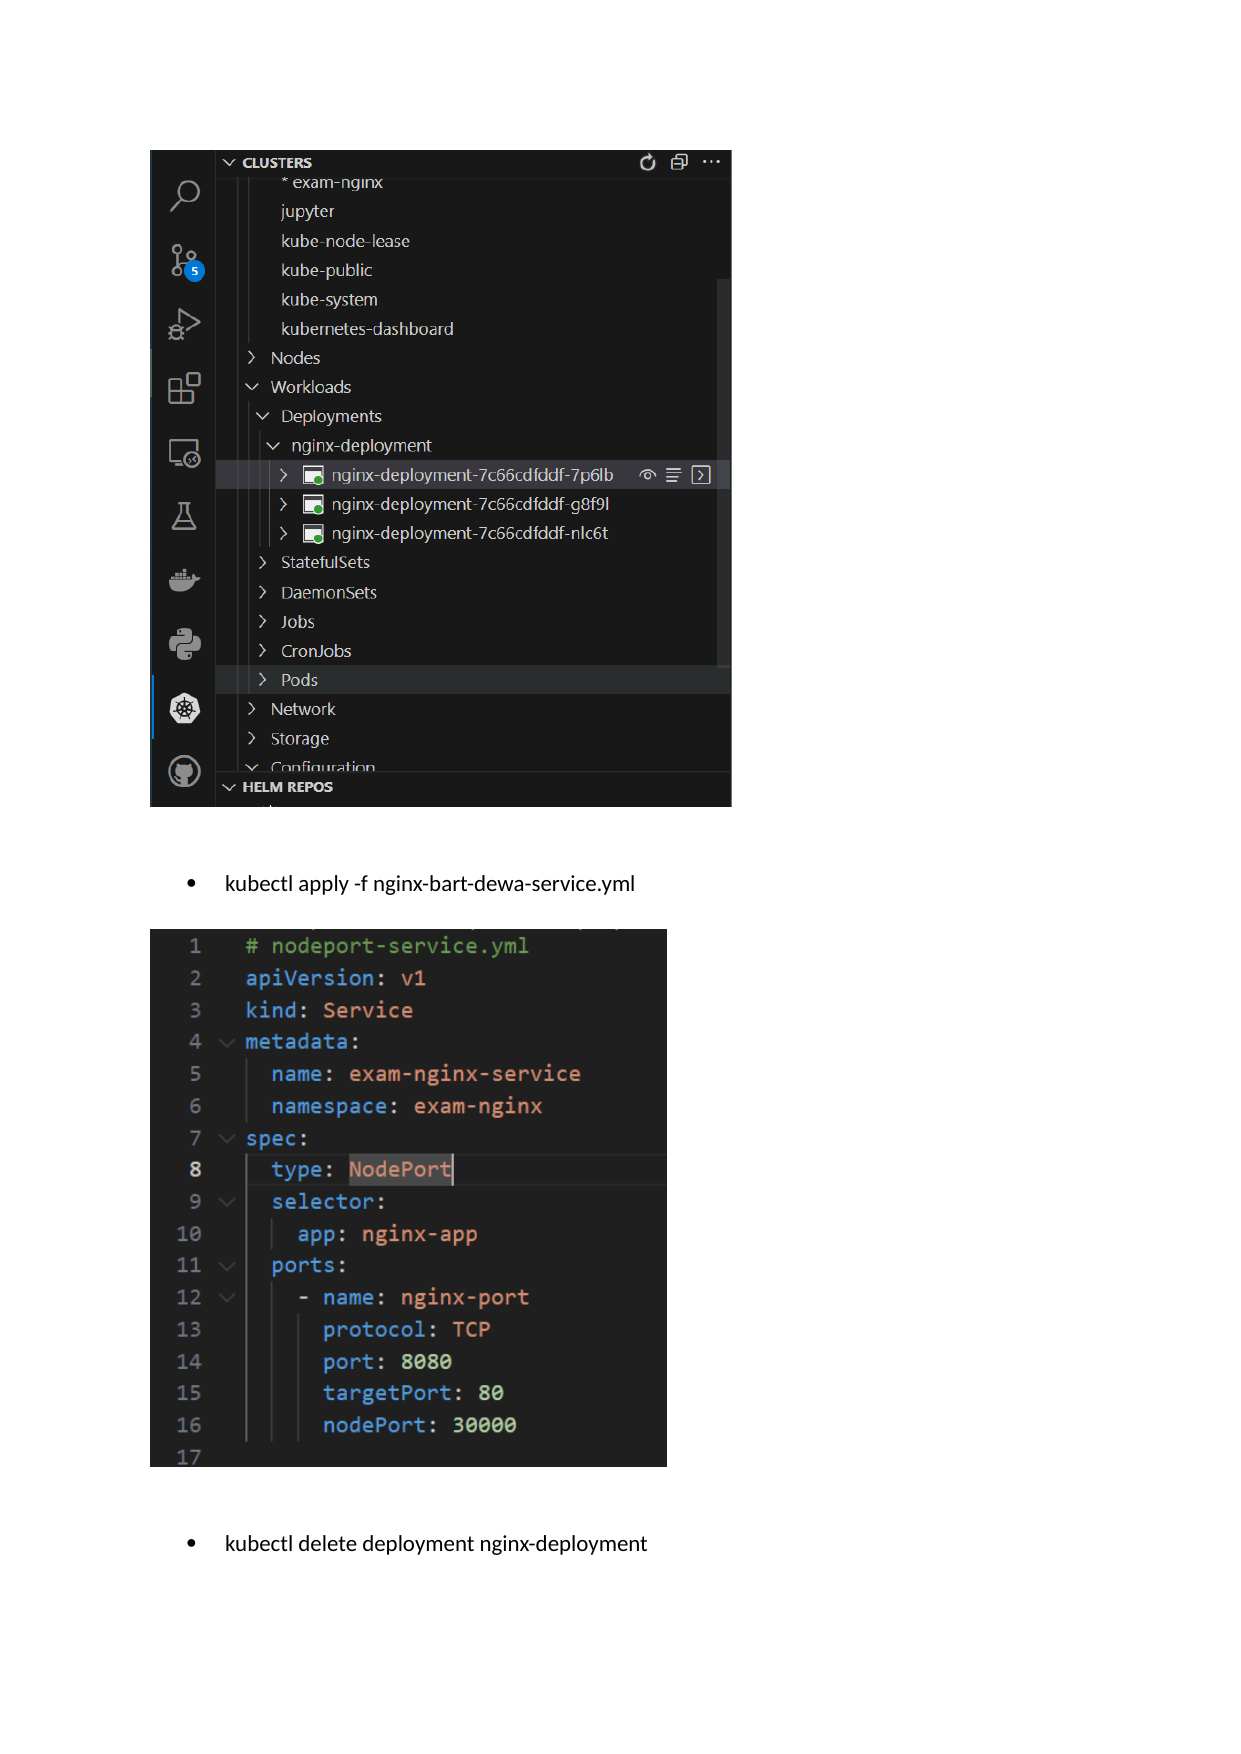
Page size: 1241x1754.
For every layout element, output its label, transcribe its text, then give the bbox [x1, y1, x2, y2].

picture [150, 929, 667, 1467]
list kubectl delete deployment nginx-deployment [187, 1529, 1090, 1558]
picture [150, 150, 732, 807]
list kubectl apply -f nginx-bart-dewa-service.yml [187, 869, 1090, 897]
